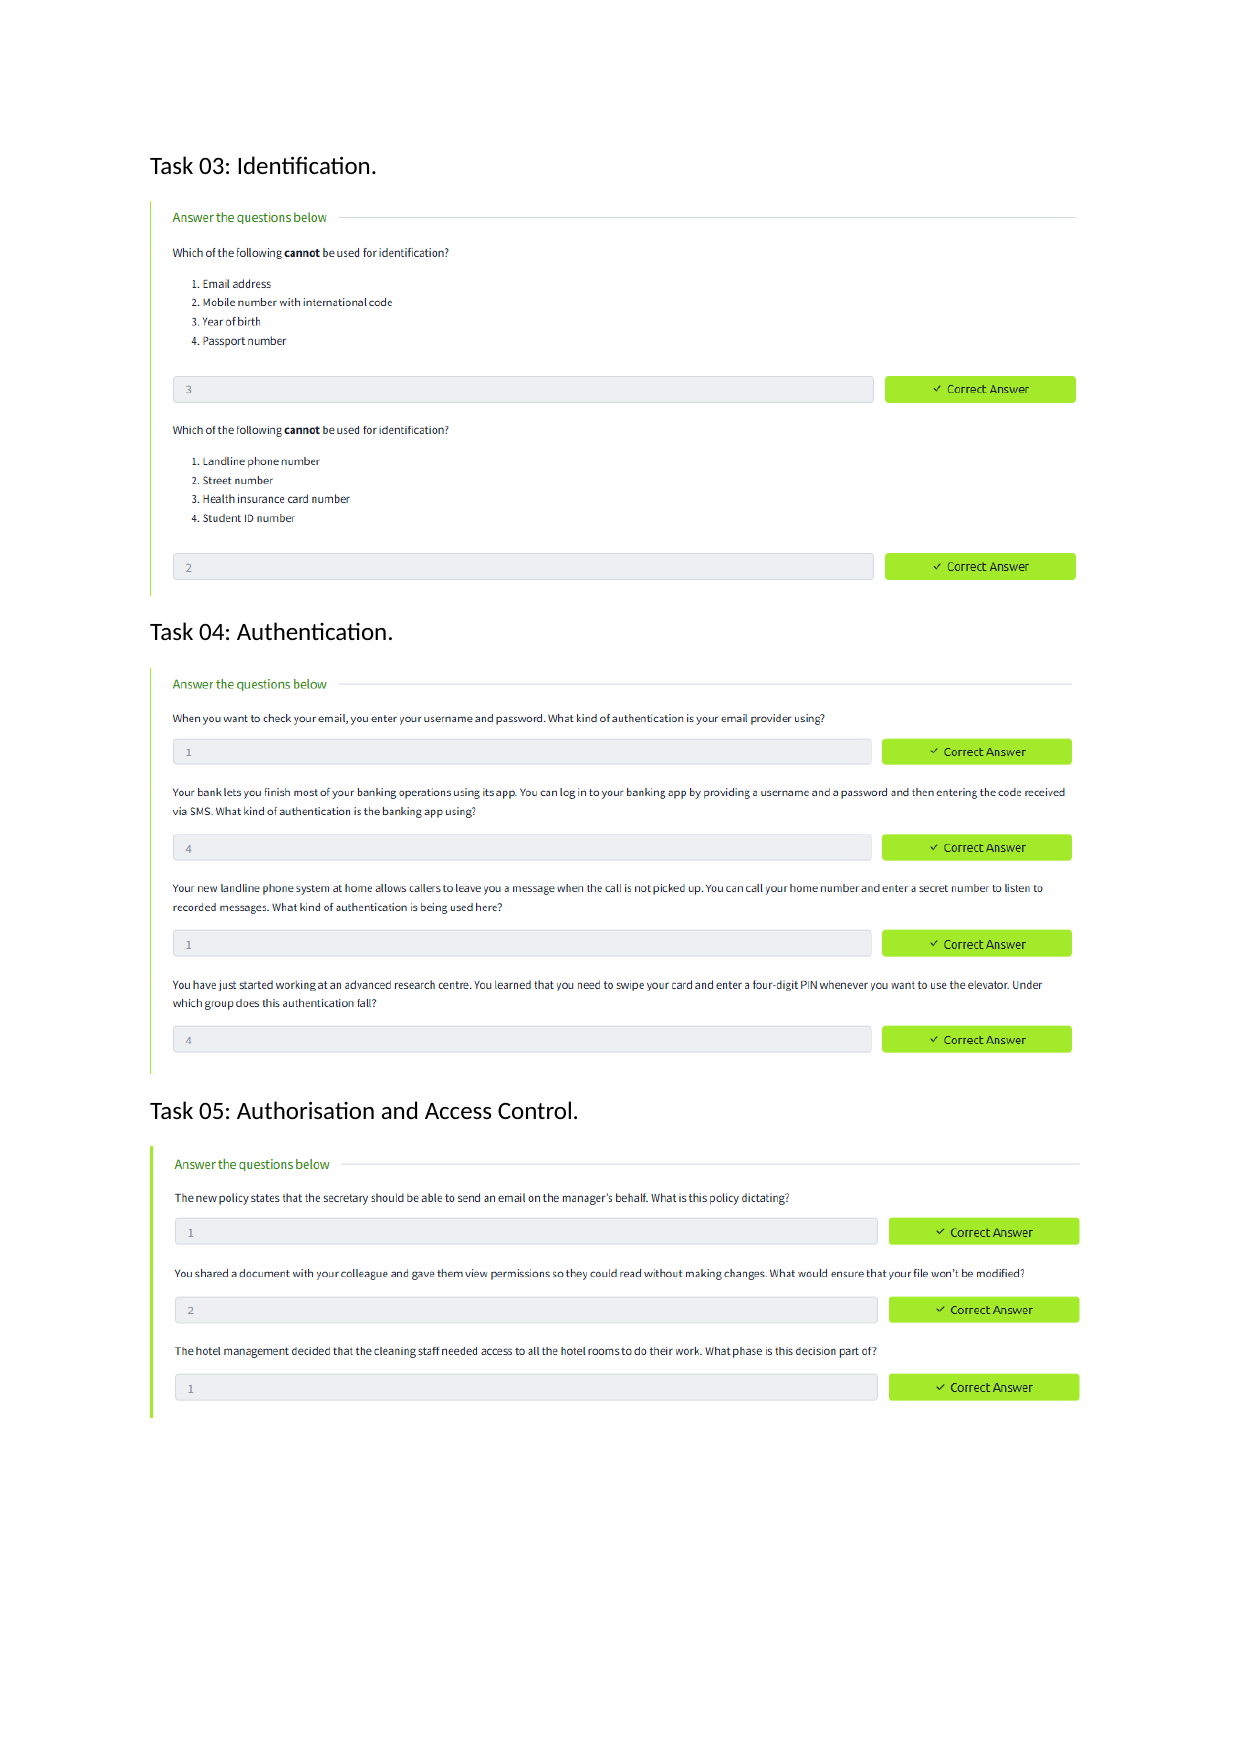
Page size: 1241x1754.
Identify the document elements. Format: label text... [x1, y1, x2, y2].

picture [150, 668, 1091, 1074]
text Task 04: Authentication. [150, 616, 1090, 647]
text Task 03: Identification. [150, 150, 1090, 181]
picture [150, 201, 1091, 596]
picture [150, 1146, 1091, 1418]
text Task 05: Authorisation and Access Control. [150, 1095, 1090, 1126]
